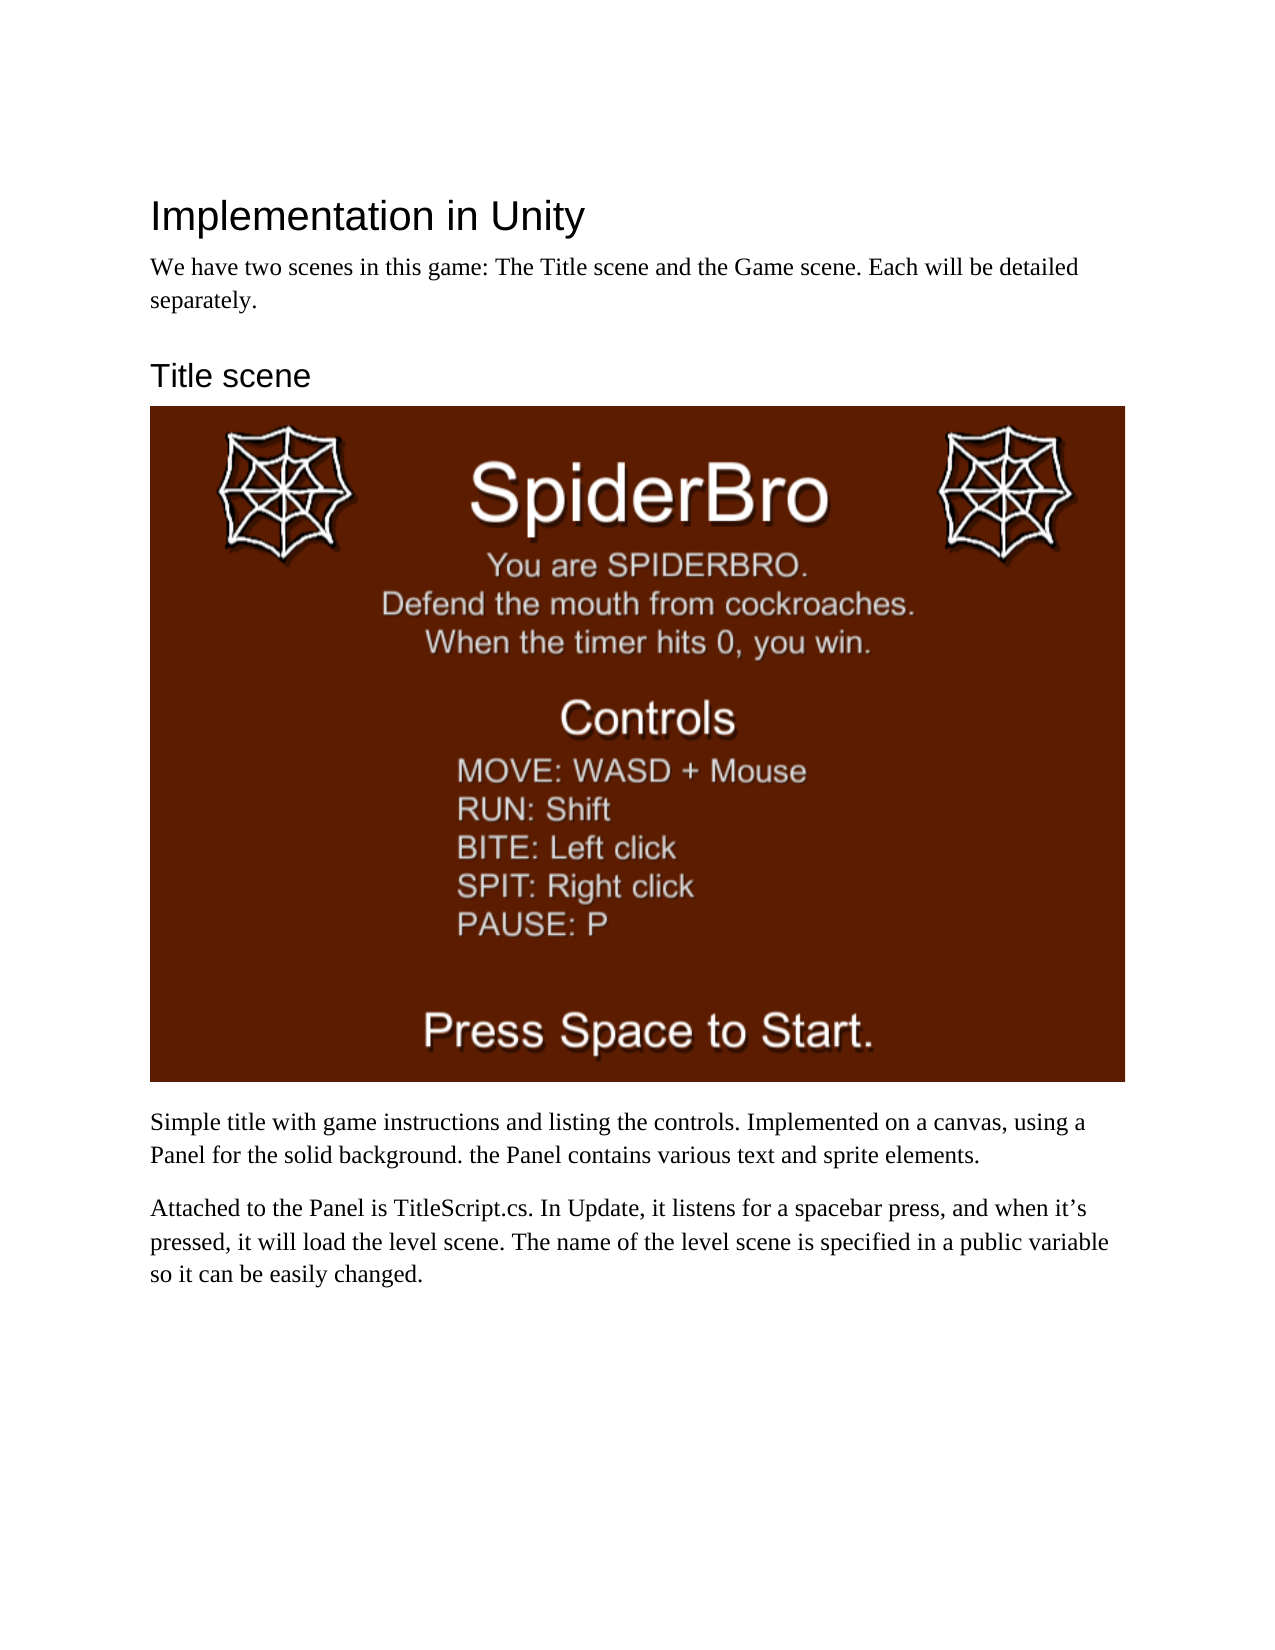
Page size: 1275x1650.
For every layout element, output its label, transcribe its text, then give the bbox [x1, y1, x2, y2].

picture [150, 406, 1125, 1082]
text Simple title with game instructions and listing the controls. Implemented on a canvas, using a Panel for the solid background. the Panel contains various text and sprite elements. [150, 1107, 1125, 1168]
text Attached to the Panel is TitleScript.cs. In Update, it listens for a spacebar press, and when it’s pressed, it will load the level scene. The name of the level scene is specified in a public variable so it can be easily changed. [150, 1193, 1125, 1288]
text We have two scenes in this game: The Title scene and the Game scene. Each will be detailed separately. [150, 252, 1125, 314]
subtitle Title scene [150, 356, 1125, 394]
subtitle Implementation in Unity [150, 192, 1125, 239]
